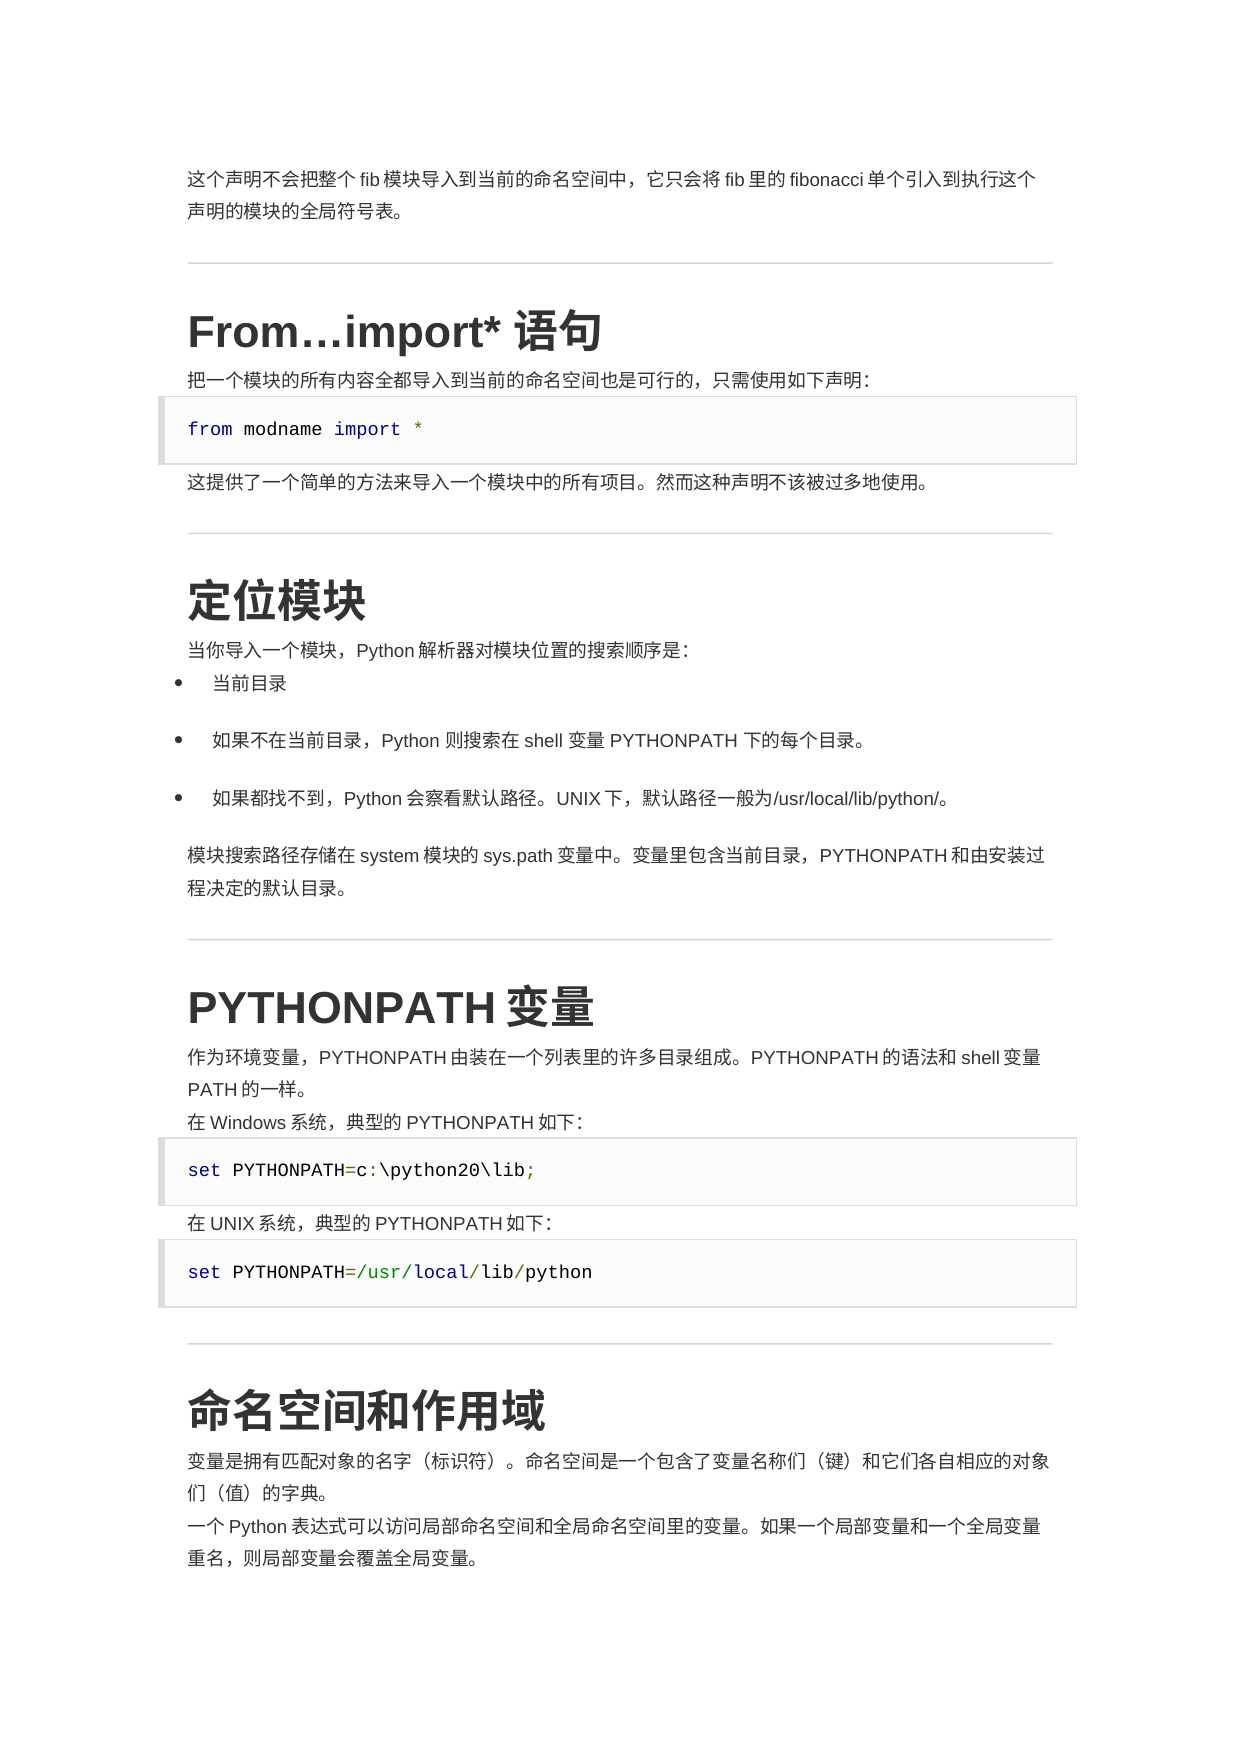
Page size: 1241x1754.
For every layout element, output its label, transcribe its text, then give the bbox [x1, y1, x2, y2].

text 这个声明不会把整个fib模块导入到当前的命名空间中，它只会将fib里的fibonacci单个引入到执行这个声明的模块的全局符号表。 [187, 162, 1053, 227]
text 模块搜索路径存储在system模块的sys.path变量中。变量里包含当前目录，PYTHONPATH和由安装过程决定的默认目录。 [187, 838, 1053, 903]
text set PYTHONPATH=/usr/local/lib/python [165, 1240, 1076, 1306]
text PYTHONPATH变量 [187, 972, 1053, 1037]
text 在Windows系统，典型的PYTHONPATH如下： [187, 1105, 1053, 1137]
text 命名空间和作用域 [187, 1376, 1053, 1441]
text 把一个模块的所有内容全都导入到当前的命名空间也是可行的，只需使用如下声明： [187, 363, 1053, 396]
text 这提供了一个简单的方法来导入一个模块中的所有项目。然而这种声明不该被过多地使用。 [187, 465, 1053, 497]
text 当你导入一个模块，Python解析器对模块位置的搜索顺序是： [187, 633, 1053, 666]
text set PYTHONPATH=c:\python20\lib; [165, 1139, 1076, 1205]
list 如果不在当前目录，Python 则搜索在 shell 变量 PYTHONPATH 下的每个目录。 [175, 723, 1053, 756]
list 当前目录 [175, 666, 1053, 698]
text 一个Python表达式可以访问局部命名空间和全局命名空间里的变量。如果一个局部变量和一个全局变量重名，则局部变量会覆盖全局变量。 [187, 1509, 1053, 1574]
list 如果都找不到，Python会察看默认路径。UNIX下，默认路径一般为/usr/local/lib/python/。 [175, 781, 1053, 813]
text 定位模块 [187, 565, 1053, 630]
text From…import* 语句 [187, 295, 1053, 360]
text 作为环境变量，PYTHONPATH由装在一个列表里的许多目录组成。PYTHONPATH的语法和shell变量PATH的一样。 [187, 1040, 1053, 1105]
text 变量是拥有匹配对象的名字（标识符）。命名空间是一个包含了变量名称们（键）和它们各自相应的对象们（值）的字典。 [187, 1444, 1053, 1509]
text 在UNIX系统，典型的PYTHONPATH如下： [187, 1206, 1053, 1239]
text from modname import * [165, 397, 1076, 463]
